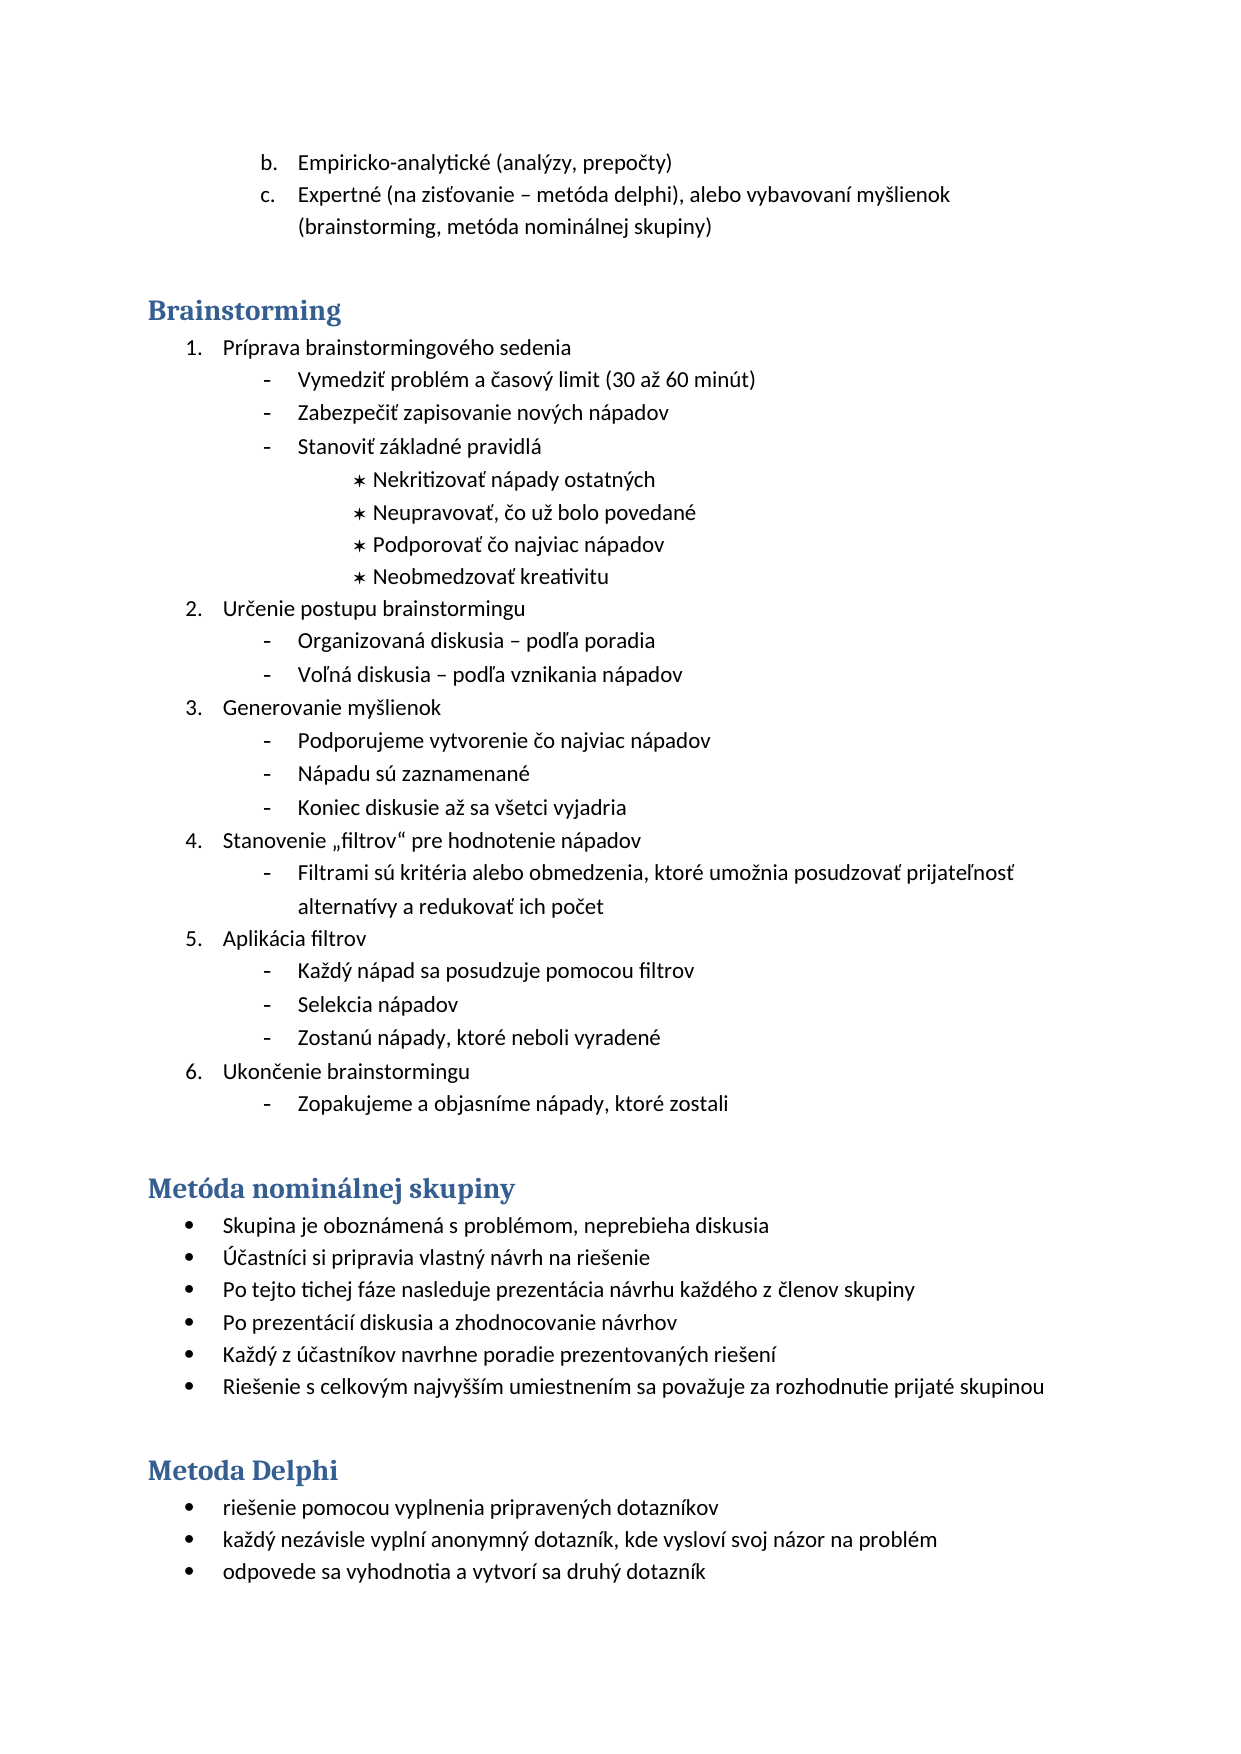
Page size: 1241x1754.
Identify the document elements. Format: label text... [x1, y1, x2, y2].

list Zabezpečiť zapisovanie nových nápadov [260, 398, 1093, 428]
list Neobmedzovať kreativitu [354, 562, 1093, 590]
list Príprava brainstormingového sedenia [185, 333, 1093, 361]
list Empiricko-analytické (analýzy, prepočty) [260, 148, 1093, 176]
list Organizovaná diskusia – podľa poradia [260, 626, 1093, 656]
list Zostanú nápady, ktoré neboli vyradené [260, 1023, 1093, 1052]
subtitle Metóda nominálnej skupiny [148, 1173, 1093, 1206]
list Generovanie myšlienok [185, 693, 1093, 722]
list každý nezávisle vyplní anonymný dotazník, kde vysloví svoj názor na problém [185, 1525, 1093, 1553]
list Podporovať čo najviac nápadov [354, 530, 1093, 558]
list Nápadu sú zaznamenané [260, 759, 1093, 788]
list Zopakujeme a objasníme nápady, ktoré zostali [260, 1089, 1093, 1118]
subtitle Metoda Delphi [148, 1454, 1093, 1488]
list Filtrami sú kritéria alebo obmedzenia, ktoré umožnia posudzovať prijateľnosť alternatívy a redukovať ich počet [260, 858, 1093, 920]
list Stanovenie „filtrov“ pre hodnotenie nápadov [185, 826, 1093, 854]
list Stanoviť základné pravidlá [260, 432, 1093, 461]
list Ukončenie brainstormingu [185, 1057, 1093, 1085]
list Každý nápad sa posudzuje pomocou filtrov [260, 956, 1093, 985]
list Neupravovať, čo už bolo povedané [354, 498, 1093, 526]
list riešenie pomocou vyplnenia pripravených dotazníkov [185, 1493, 1093, 1521]
list Po prezentácií diskusia a zhodnocovanie návrhov [185, 1308, 1093, 1336]
list Riešenie s celkovým najvyšším umiestnením sa považuje za rozhodnutie prijaté skupinou [185, 1372, 1093, 1400]
list Selekcia nápadov [260, 990, 1093, 1019]
list Expertné (na zisťovanie – metóda delphi), alebo vybavovaní myšlienok (brainstorming, metóda nominálnej skupiny) [260, 180, 1093, 240]
list Skupina je oboznámená s problémom, neprebieha diskusia [185, 1211, 1093, 1239]
list Určenie postupu brainstormingu [185, 594, 1093, 622]
list Po tejto tichej fáze nasleduje prezentácia návrhu každého z členov skupiny [185, 1276, 1093, 1303]
list Aplikácia filtrov [185, 924, 1093, 952]
list Podporujeme vytvorenie čo najviac nápadov [260, 726, 1093, 755]
list Koniec diskusie až sa všetci vyjadria [260, 793, 1093, 822]
list Účastníci si pripravia vlastný návrh na riešenie [185, 1243, 1093, 1271]
list Nekritizovať nápady ostatných [354, 466, 1093, 493]
list Každý z účastníkov navrhne poradie prezentovaných riešení [185, 1340, 1093, 1368]
list Voľná diskusia – podľa vznikania nápadov [260, 660, 1093, 689]
list Vymedziť problém a časový limit (30 až 60 minút) [260, 365, 1093, 394]
list odpovede sa vyhodnotia a vytvorí sa druhý dotazník [185, 1557, 1093, 1585]
subtitle Brainstorming [148, 294, 1093, 328]
